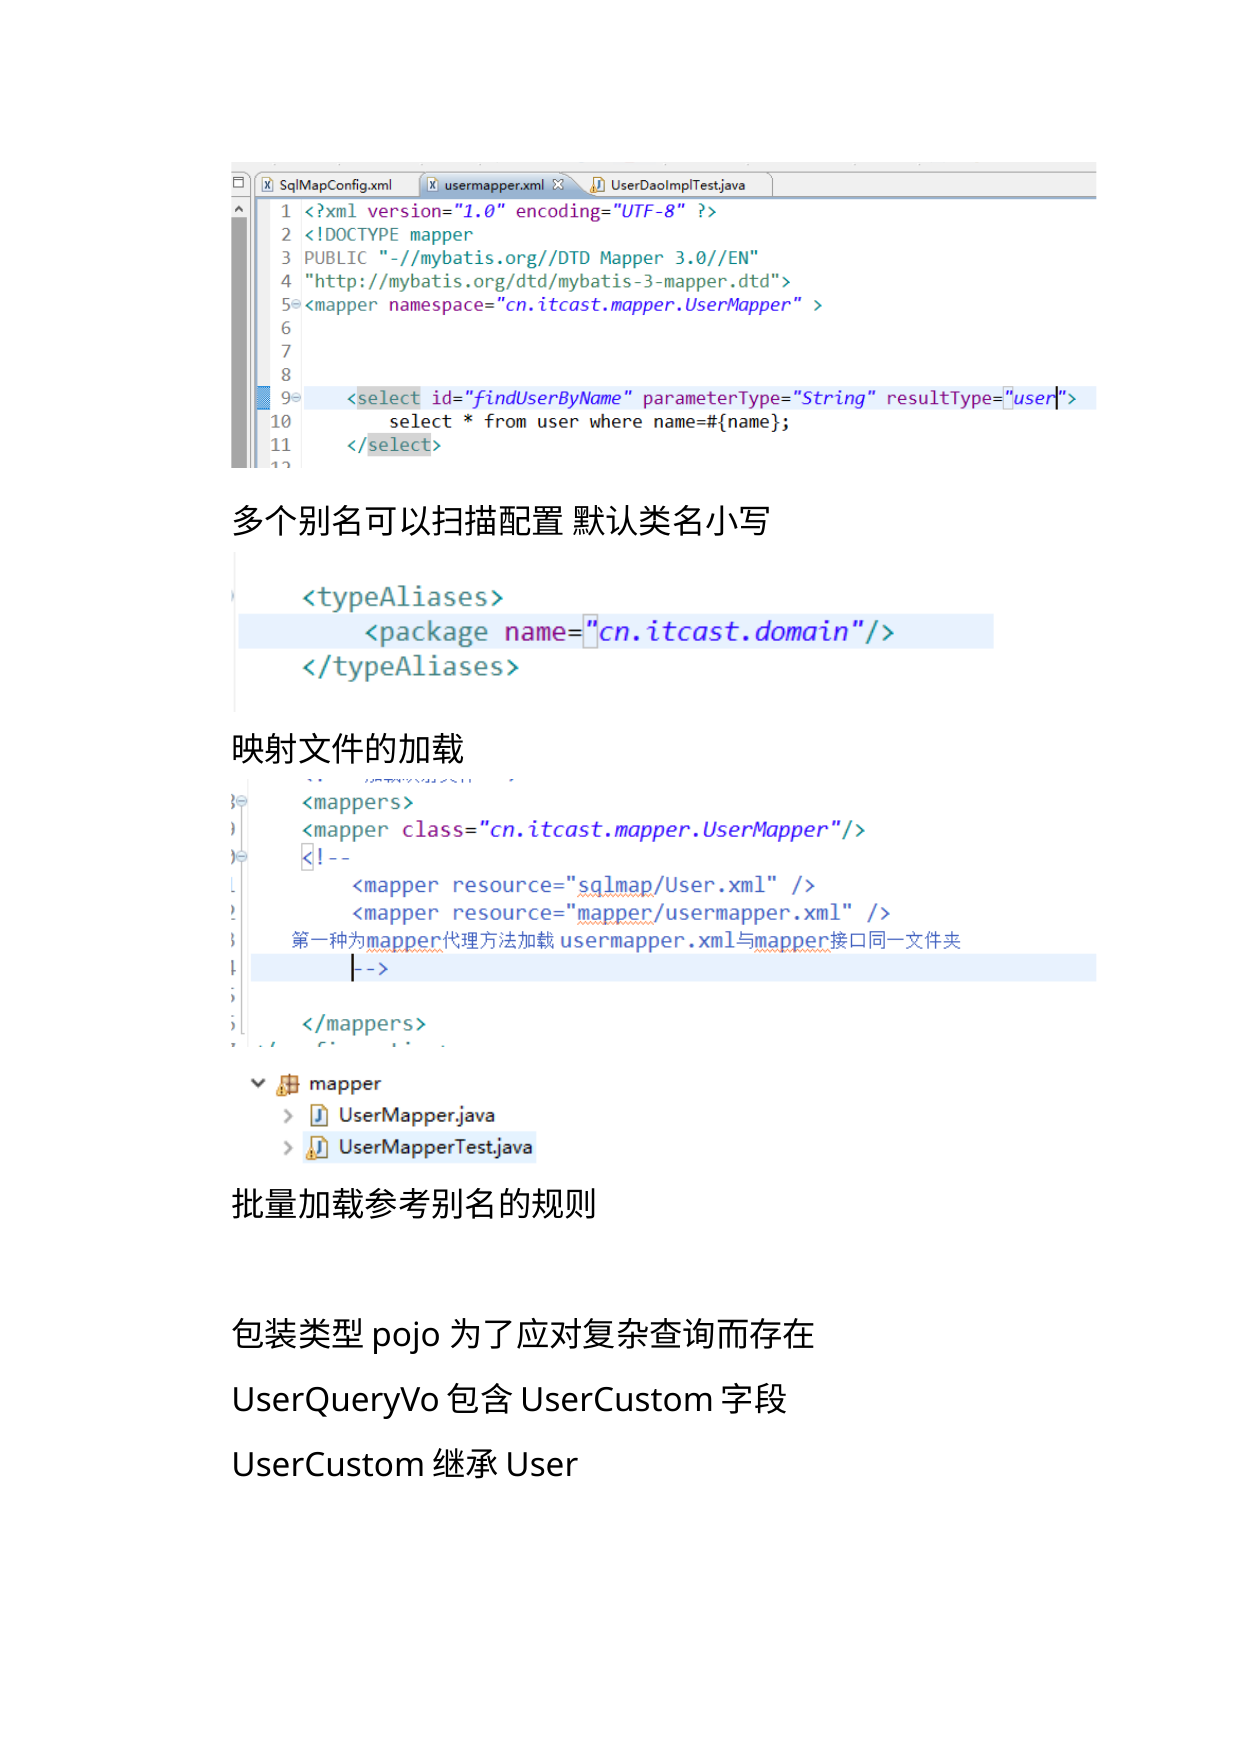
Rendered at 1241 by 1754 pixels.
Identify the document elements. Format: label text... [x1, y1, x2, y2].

text UserCustom继承User [187, 1429, 1053, 1494]
text 批量加载参考别名的规则 [187, 1169, 1053, 1234]
picture [231, 1072, 654, 1165]
picture [231, 162, 1097, 468]
picture [231, 779, 1097, 1047]
text 映射文件的加载 [187, 714, 1053, 779]
picture [231, 552, 994, 712]
text UserQueryVo包含UserCustom字段 [187, 1364, 1053, 1429]
text 包装类型pojo 为了应对复杂查询而存在 [187, 1299, 1053, 1364]
text 多个别名可以扫描配置 默认类名小写 [187, 487, 1053, 552]
